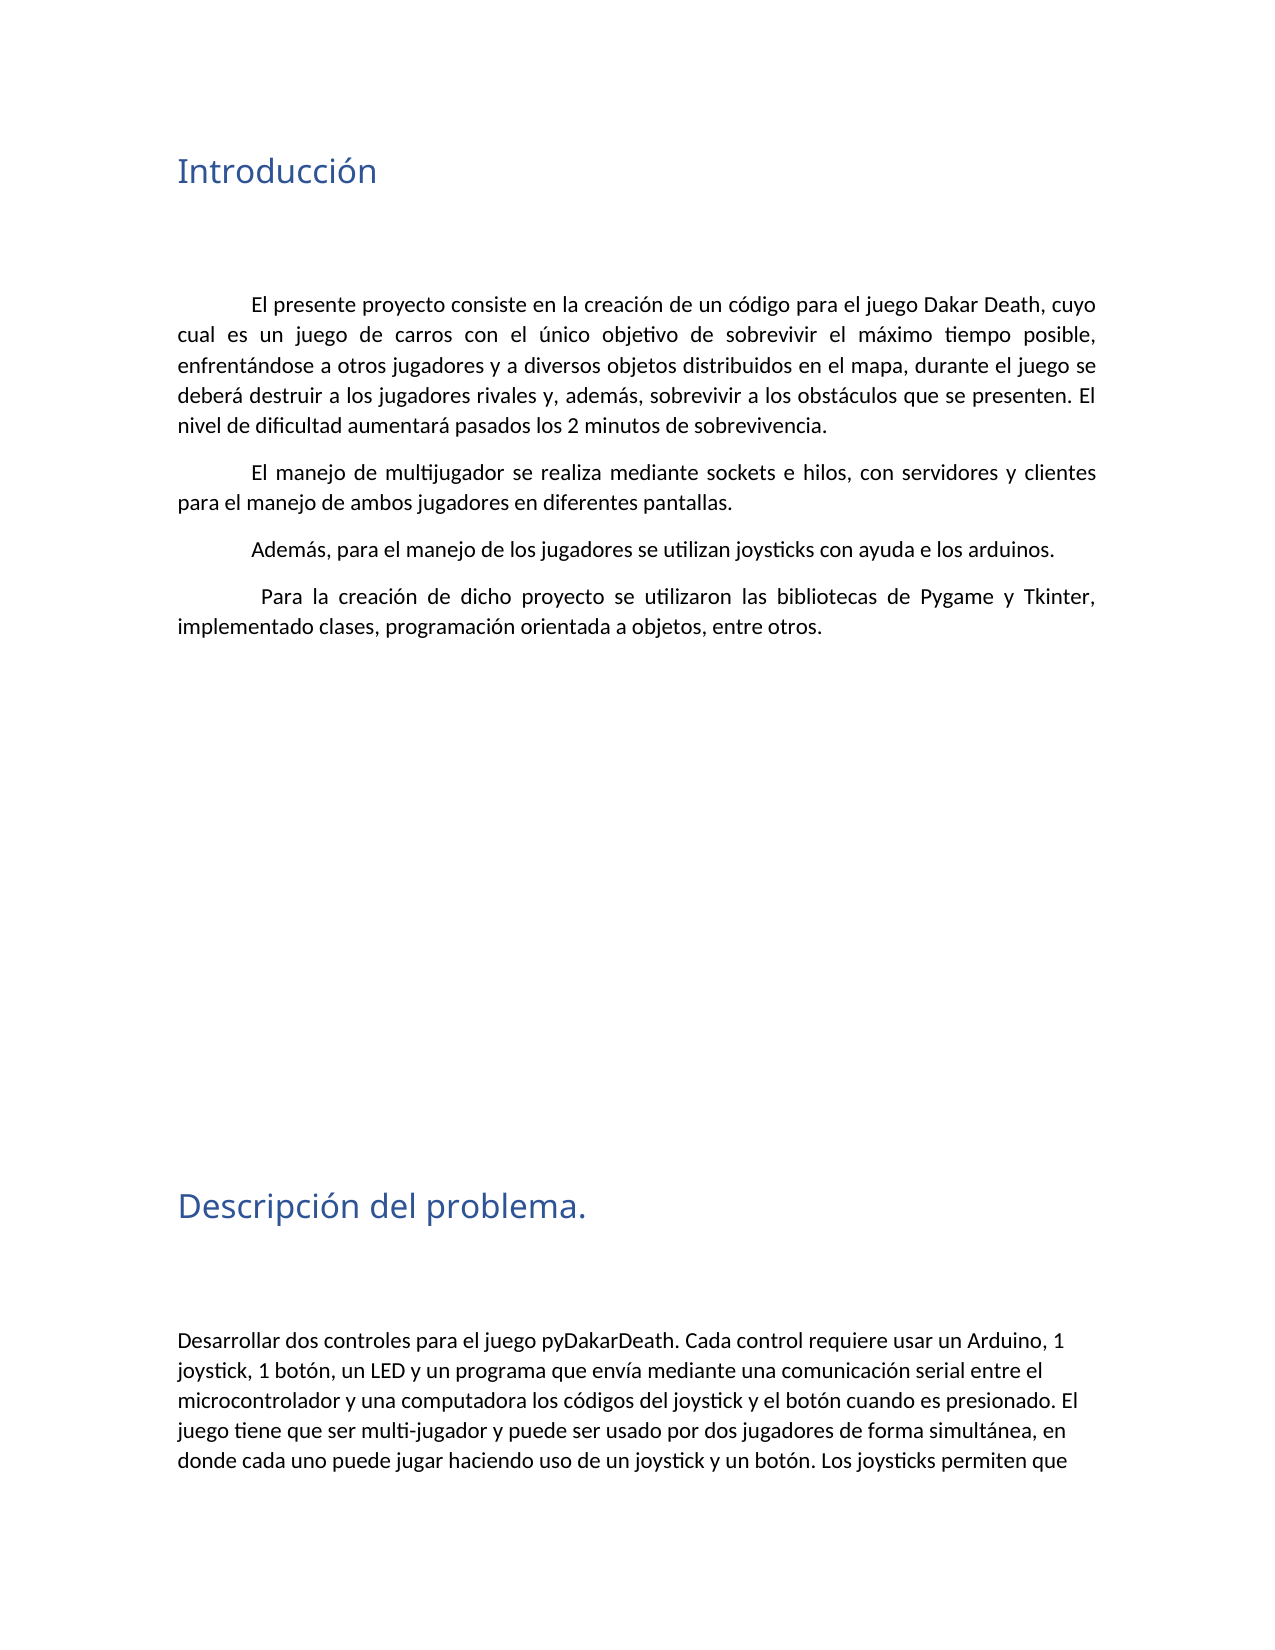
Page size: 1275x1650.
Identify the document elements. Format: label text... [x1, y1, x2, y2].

text Además, para el manejo de los jugadores se utilizan joysticks con ayuda e los arduinos. [177, 535, 1098, 563]
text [177, 1326, 1098, 1474]
text El manejo de multijugador se realiza mediante sockets e hilos, con servidores y clientes para el manejo de ambos jugadores en diferentes pantallas. [177, 458, 1098, 516]
text Para la creación de dicho proyecto se utilizaron las bibliotecas de Pygame y Tkinter, implementado clases, programación orientada a objetos, entre otros. [177, 582, 1098, 640]
text El presente proyecto consiste en la creación de un código para el juego Dakar Death, cuyo cual es un juego de carros con el único objetivo de sobrevivir el máximo tiempo posible, enfrentándose a otros jugadores y a diversos objetos distribuidos en el mapa, durante el juego se deberá destruir a los jugadores rivales y, además, sobrevivir a los obstáculos que se presenten. El nivel de dificultad aumentará pasados los 2 minutos de sobrevivencia. [177, 290, 1098, 439]
subtitle Descripción del problema. [177, 1183, 1098, 1228]
subtitle Introducción [177, 148, 1098, 193]
